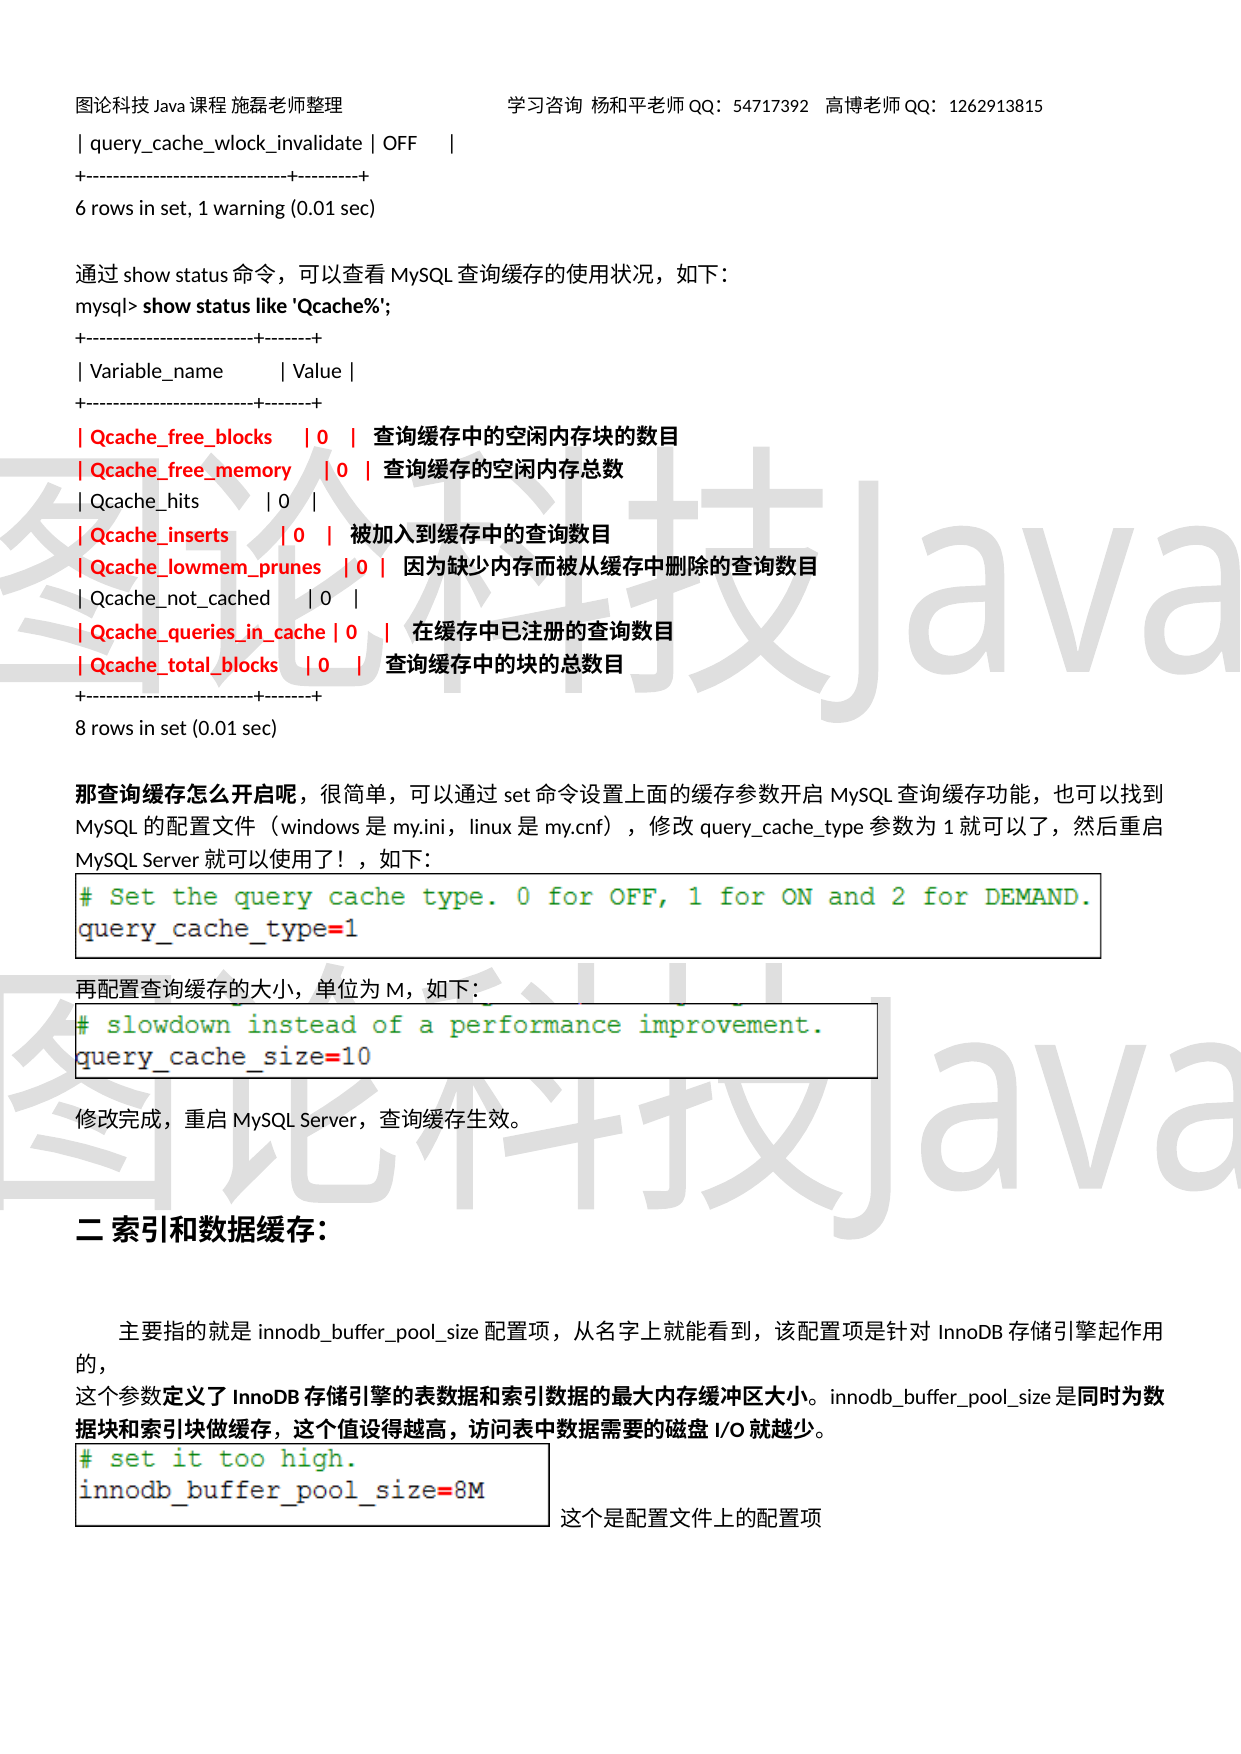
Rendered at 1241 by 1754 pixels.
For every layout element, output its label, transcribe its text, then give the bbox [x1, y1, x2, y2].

text | Qcache_queries_in_cache | 0 | 在缓存中已注册的查询数目 [75, 614, 1165, 646]
picture [75, 873, 1102, 959]
text 这个参数定义了InnoDB 存储引擎的表数据和索引数据的最大内存缓冲区大小。innodb_buffer_pool_size是同时为数据块和索引块做缓存，这个值设得越高，访问表中数据需要的磁盘 I/O 就越少。 [75, 1379, 1165, 1444]
text 通过show status命令，可以查看MySQL查询缓存的使用状况，如下： [75, 256, 1165, 289]
text | Qcache_free_memory | 0 | 查询缓存的空闲内存总数 [75, 451, 1165, 484]
text | Qcache_hits | 0 | [75, 484, 1165, 516]
text 那查询缓存怎么开启呢，很简单，可以通过set命令设置上面的缓存参数开启MySQL查询缓存功能，也可以找到MySQL的配置文件（windows是my.ini，linux是my.cnf），修改query_cache_type参数为1就可以了，然后重启MySQL Server就可以使用了！，如下： [75, 776, 1165, 874]
text | Qcache_lowmem_prunes | 0 | 因为缺少内存而被从缓存中删除的查询数目 [75, 549, 1165, 581]
subtitle 二 索引和数据缓存： [75, 1196, 1165, 1261]
text | Qcache_free_blocks | 0 | 查询缓存中的空闲内存块的数目 [75, 419, 1165, 451]
text mysql> show status like 'Qcache%'; [75, 289, 1165, 321]
text +-------------------------+-------+ [75, 386, 1165, 419]
text | Variable_name | Value | [75, 354, 1165, 386]
text 8 rows in set (0.01 sec) [75, 711, 1165, 744]
text 修改完成，重启MySQL Server，查询缓存生效。 [75, 1101, 1165, 1134]
text 主要指的就是innodb_buffer_pool_size配置项，从名字上就能看到，该配置项是针对InnoDB存储引擎起作用的， [75, 1314, 1165, 1379]
text | Qcache_total_blocks | 0 | 查询缓存中的块的总数目 [75, 646, 1165, 679]
text 6 rows in set, 1 warning (0.01 sec) [75, 191, 1165, 224]
text | Qcache_inserts | 0 | 被加入到缓存中的查询数目 [75, 516, 1165, 549]
text +------------------------------+---------+ [75, 159, 1165, 191]
text +-------------------------+-------+ [75, 679, 1165, 711]
picture [75, 1443, 550, 1527]
text +-------------------------+-------+ [75, 321, 1165, 354]
text | Qcache_not_cached | 0 | [75, 581, 1165, 614]
text 再配置查询缓存的大小，单位为M，如下： [75, 971, 1165, 1004]
picture [75, 1003, 878, 1079]
text | query_cache_wlock_invalidate | OFF | [75, 126, 1165, 159]
